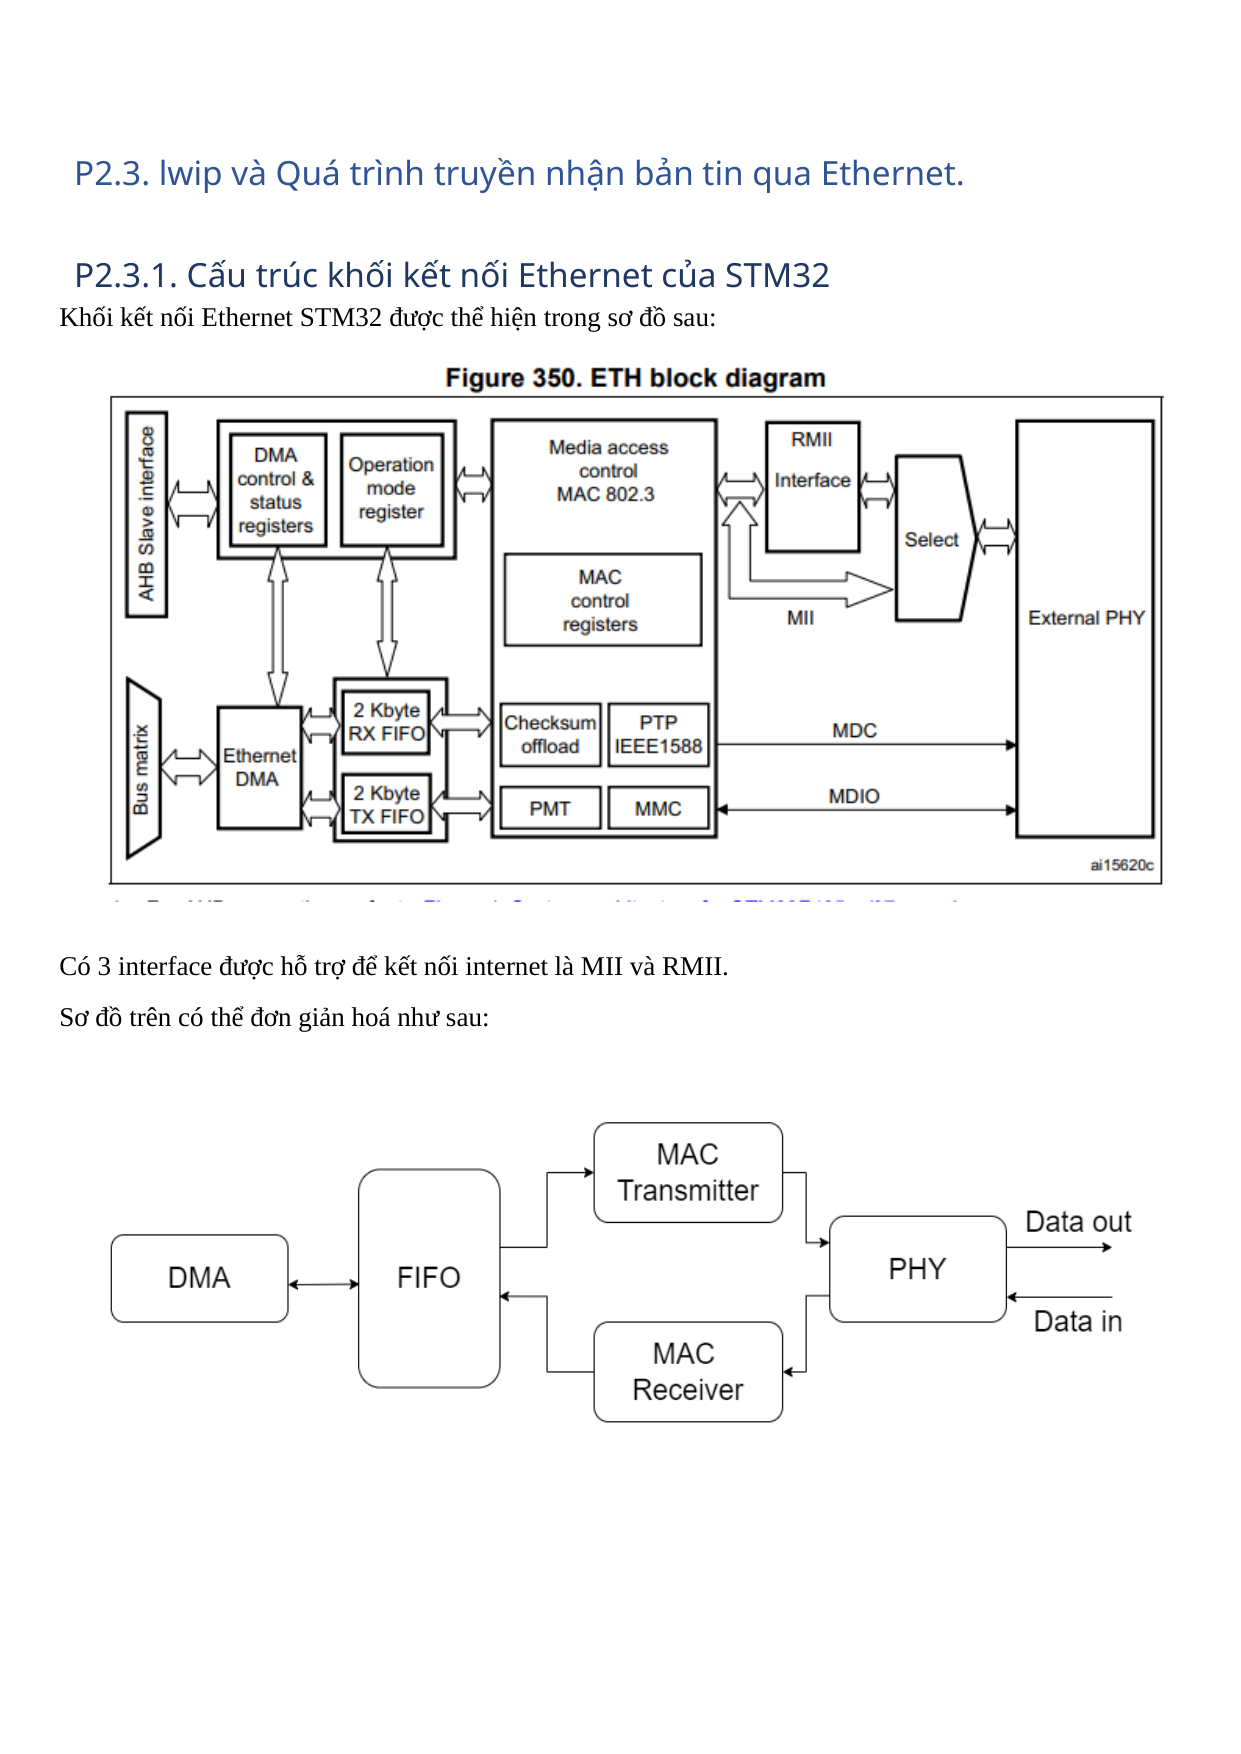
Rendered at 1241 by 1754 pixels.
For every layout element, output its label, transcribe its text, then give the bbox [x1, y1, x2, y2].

text Khối kết nối Ethernet STM32 được thể hiện trong sơ đồ sau: [59, 301, 1167, 332]
subtitle P2.3.1. Cấu trúc khối kết nối Ethernet của STM32 [74, 203, 1137, 297]
picture [59, 351, 1189, 902]
subtitle P2.3. lwip và Quá trình truyền nhận bản tin qua Ethernet. [74, 150, 1137, 195]
text Có 3 interface được hỗ trợ để kết nối internet là MII và RMII. [59, 950, 1167, 982]
text Sơ đồ trên có thể đơn giản hoá như sau: [59, 1001, 1167, 1032]
picture [59, 1050, 1179, 1506]
